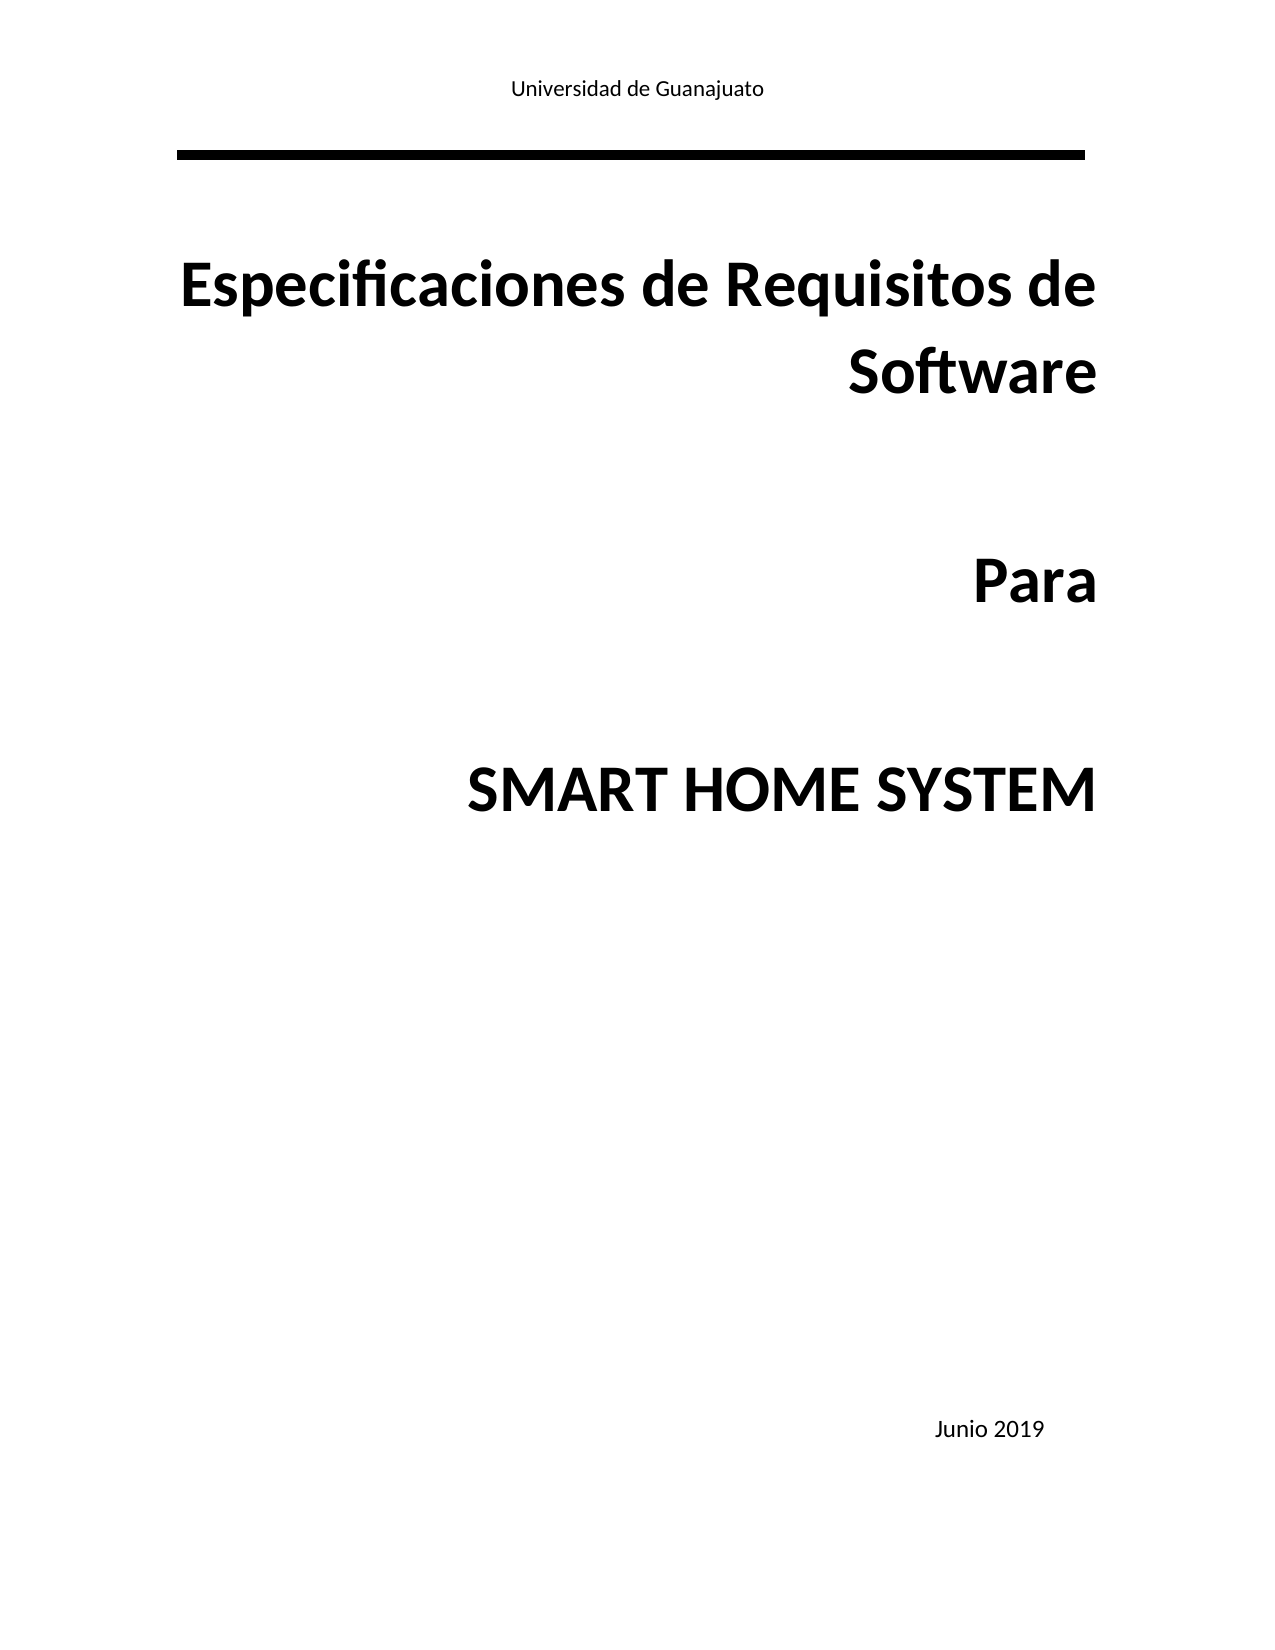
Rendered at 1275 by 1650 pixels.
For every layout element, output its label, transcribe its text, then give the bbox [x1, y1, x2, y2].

text Especificaciones de Requisitos de Software [177, 241, 1098, 411]
text Junio 2019 [177, 1413, 1098, 1443]
text SMART HOME SYSTEM [177, 747, 1098, 828]
text Para [177, 538, 1098, 619]
